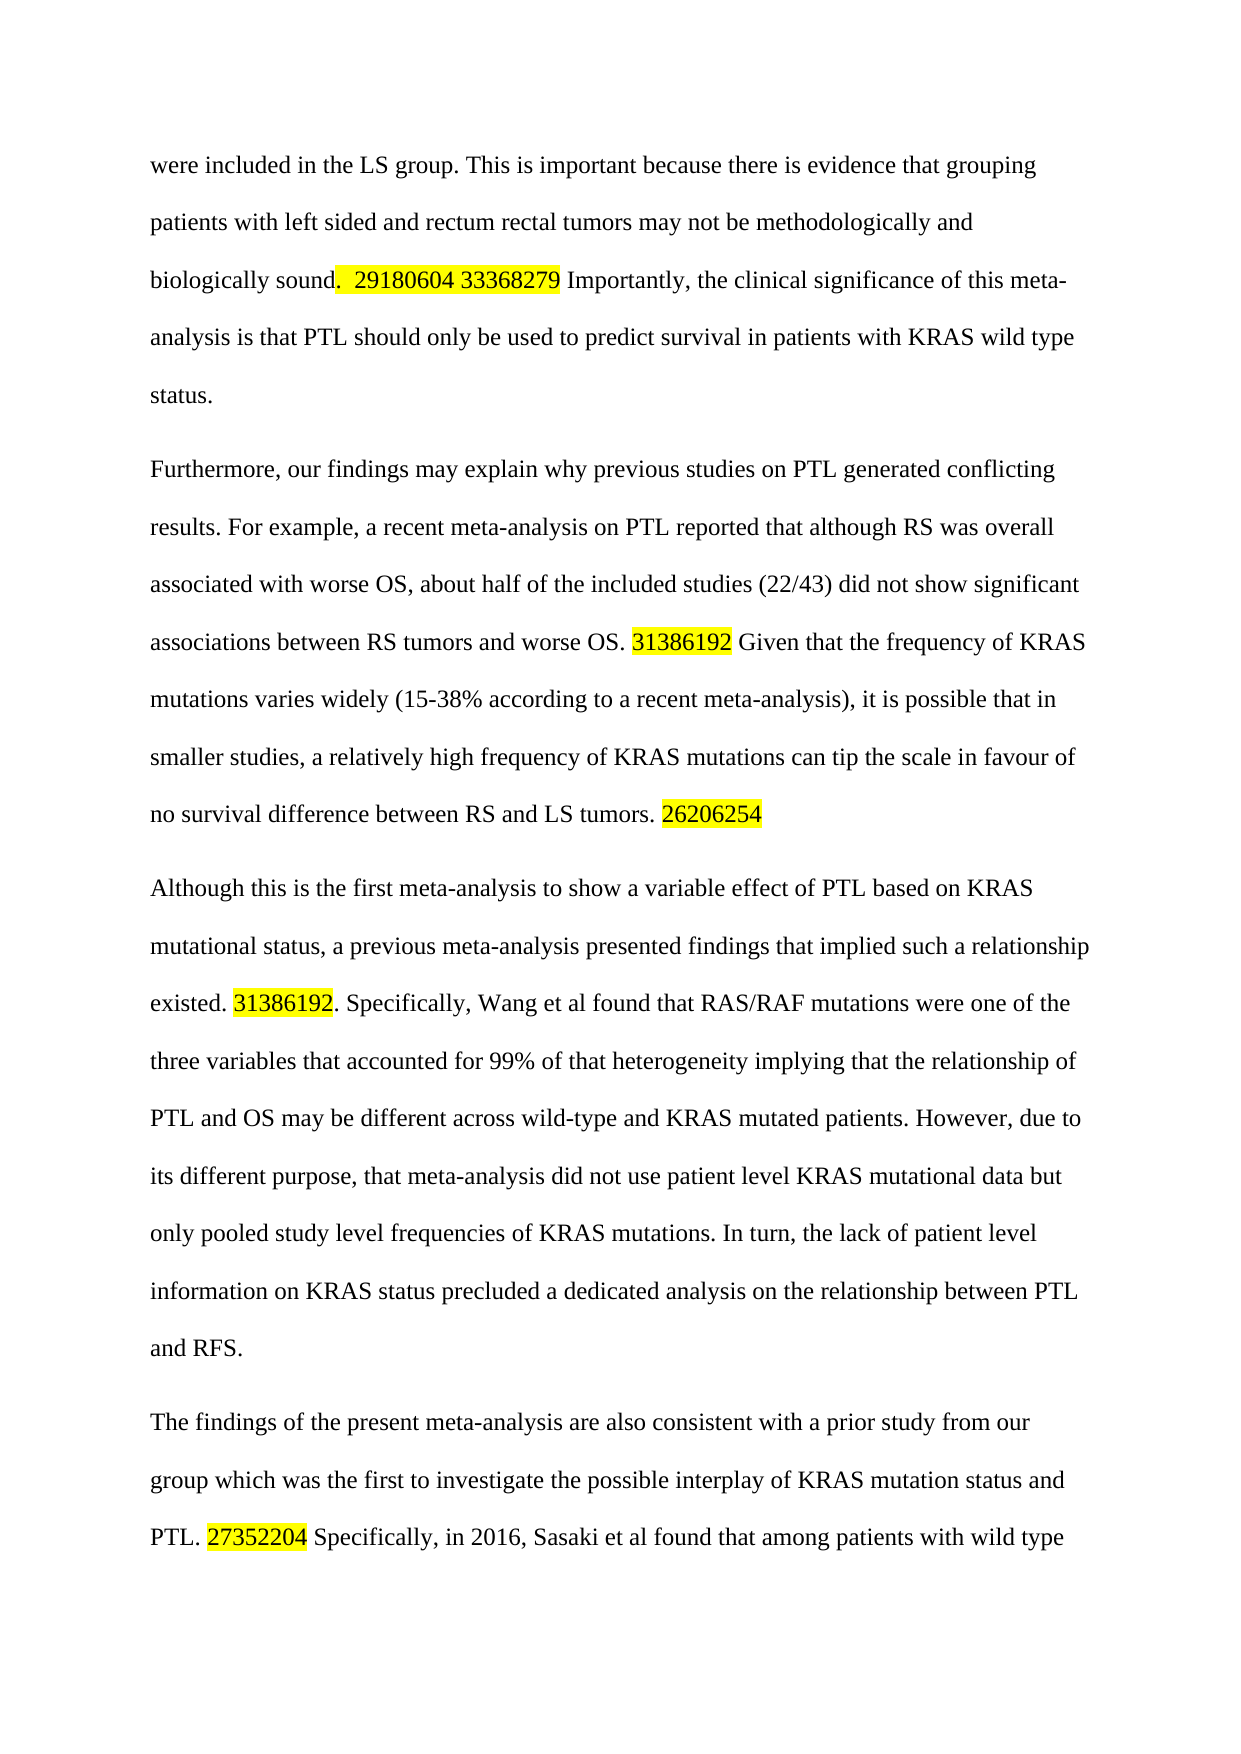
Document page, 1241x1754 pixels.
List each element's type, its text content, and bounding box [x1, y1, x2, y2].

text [150, 1407, 1090, 1551]
text Although this is the first meta-analysis to show a variable effect of PTL based on KRAS mutational status, a previous meta-analysis presented findings that implied such a relationship existed. 31386192. Specifically, Wang et al found that RAS/RAF mutations were one of the three variables that accounted for 99% of that heterogeneity implying that the relationship of PTL and OS may be different across wild-type and KRAS mutated patients. However, due to its different purpose, that meta-analysis did not use patient level KRAS mutational data but only pooled study level frequencies of KRAS mutations. In turn, the lack of patient level information on KRAS status precluded a dedicated analysis on the relationship between PTL and RFS. [150, 873, 1090, 1362]
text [150, 150, 1090, 409]
text Furthermore, our findings may explain why previous studies on PTL generated conflicting results. For example, a recent meta-analysis on PTL reported that although RS was overall associated with worse OS, about half of the included studies (22/43) did not show significant associations between RS tumors and worse OS. 31386192 Given that the frequency of KRAS mutations varies widely (15-38% according to a recent meta-analysis), it is possible that in smaller studies, a relatively high frequency of KRAS mutations can tip the scale in favour of no survival difference between RS and LS tumors. 26206254 [150, 454, 1090, 828]
